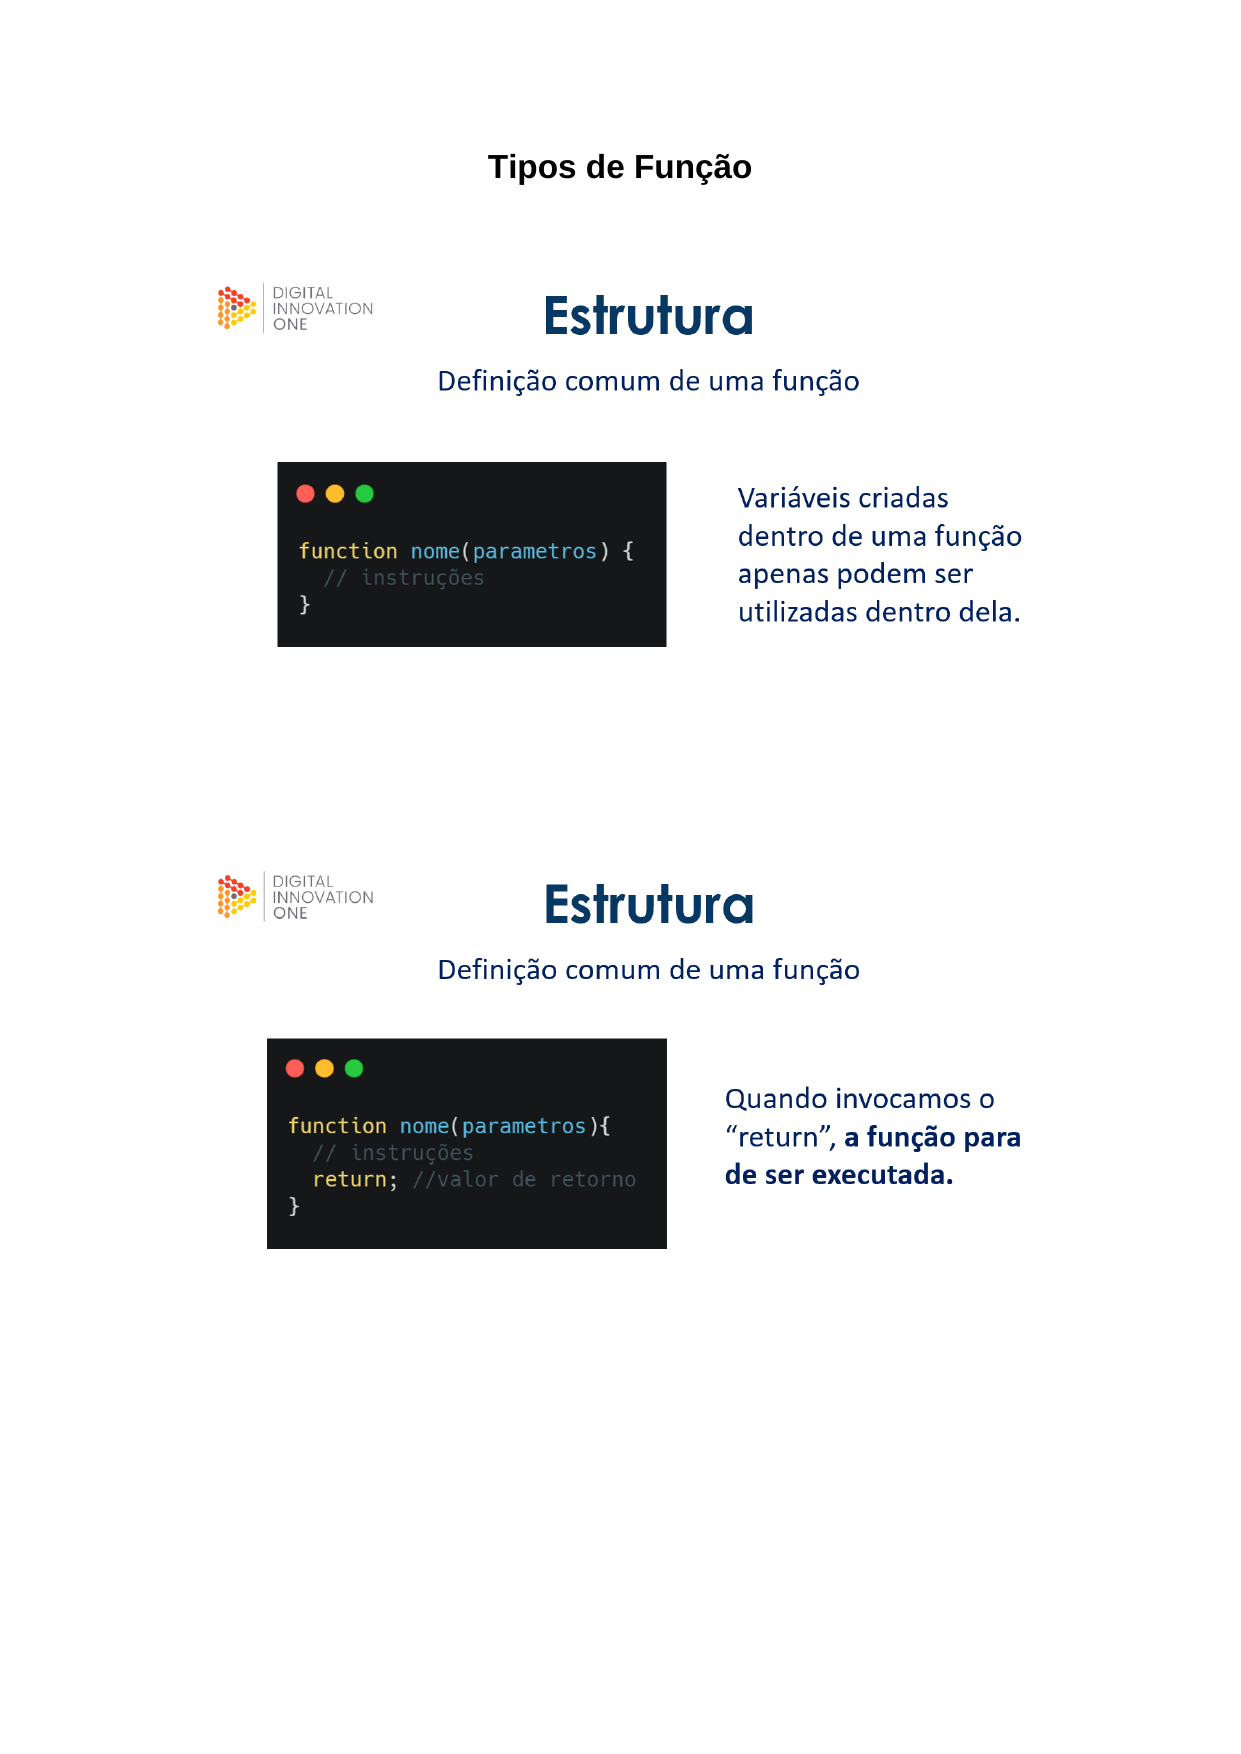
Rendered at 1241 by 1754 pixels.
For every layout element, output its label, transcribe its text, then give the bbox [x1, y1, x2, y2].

text Tipos de Função [177, 148, 1063, 186]
picture [177, 253, 1120, 775]
picture [177, 841, 1120, 1365]
